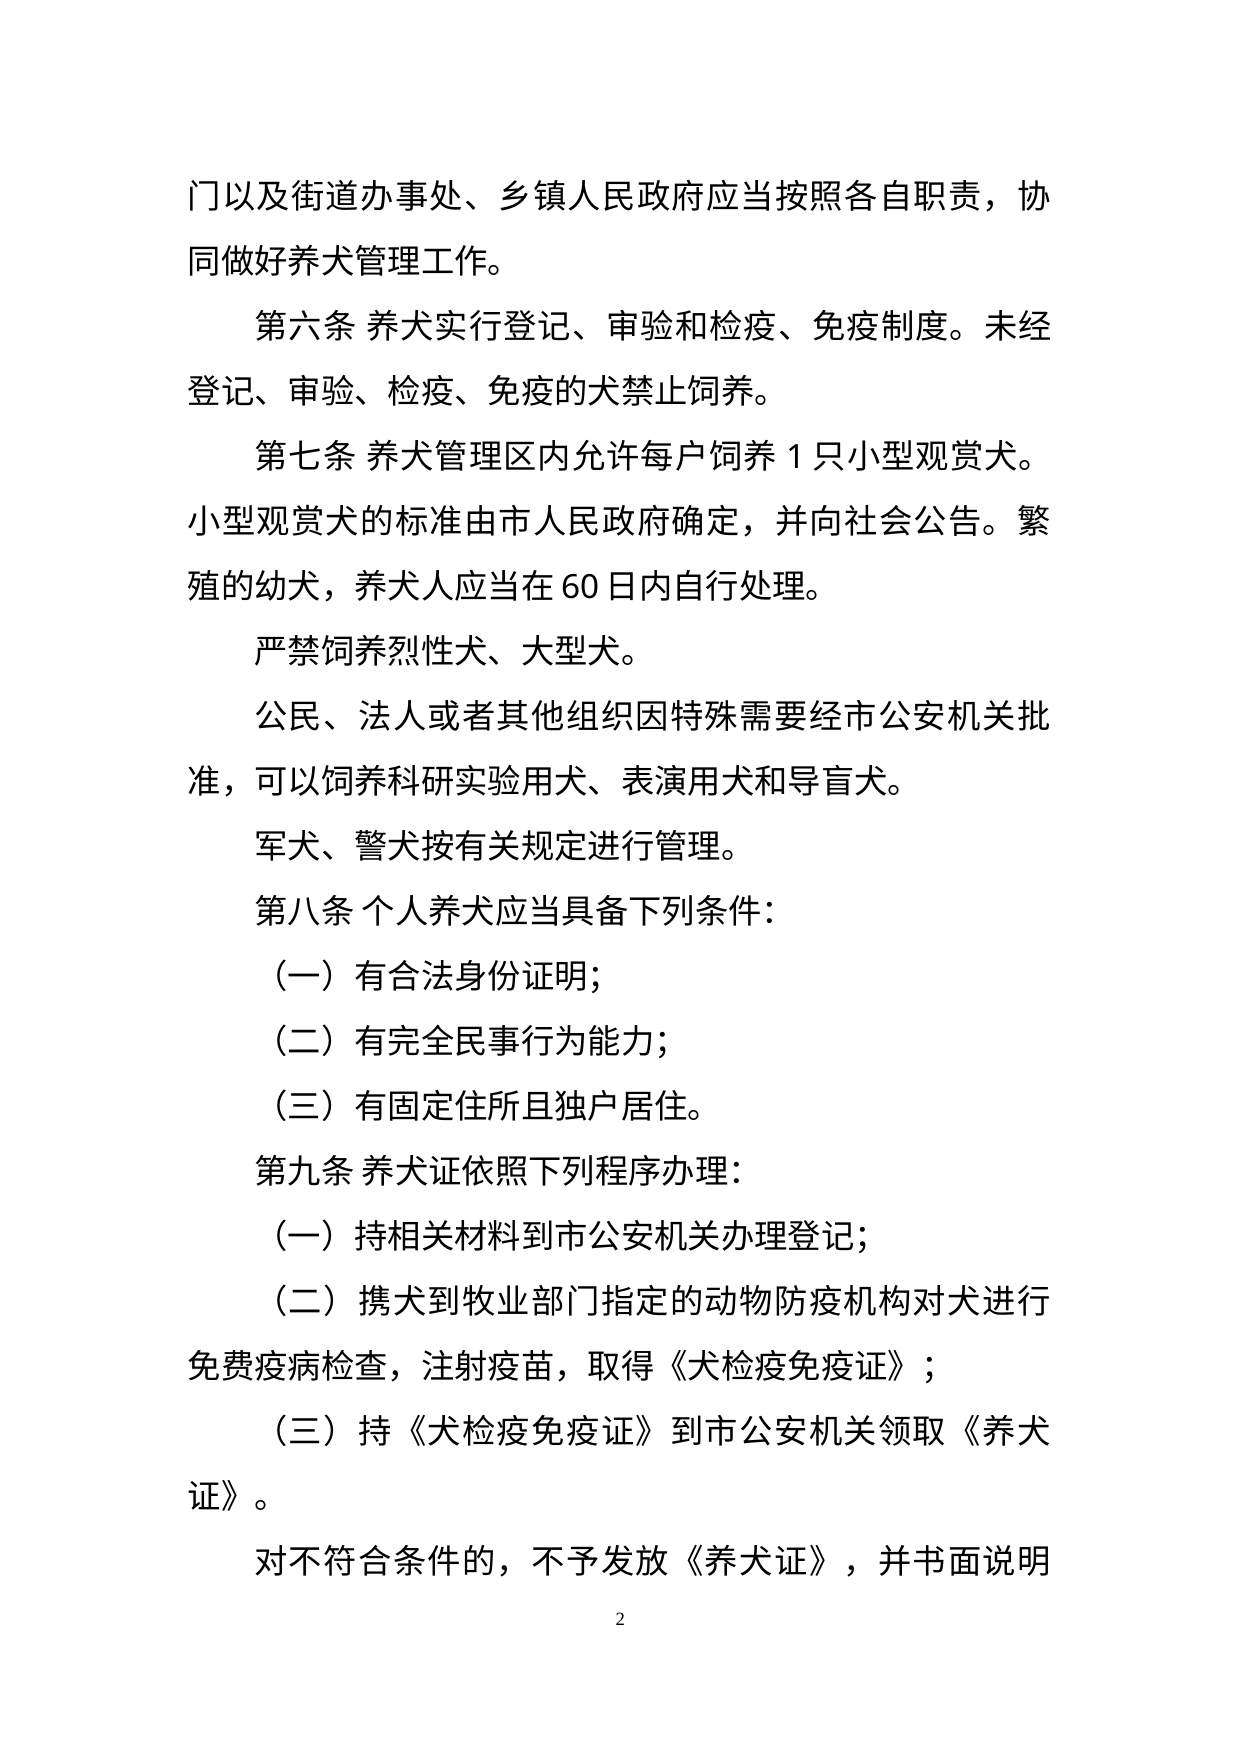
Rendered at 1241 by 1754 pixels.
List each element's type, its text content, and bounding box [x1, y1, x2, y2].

text （三）有固定住所且独户居住。 [187, 1072, 1053, 1137]
text （一）有合法身份证明； [187, 942, 1053, 1007]
text （三）持《犬检疫免疫证》到市公安机关领取《养犬证》。 [187, 1397, 1053, 1527]
text 第七条 养犬管理区内允许每户饲养1只小型观赏犬。小型观赏犬的标准由市人民政府确定，并向社会公告。繁殖的幼犬，养犬人应当在60日内自行处理。 [187, 422, 1053, 617]
text 第九条 养犬证依照下列程序办理： [187, 1137, 1053, 1202]
text （二）携犬到牧业部门指定的动物防疫机构对犬进行免费疫病检查，注射疫苗，取得《犬检疫免疫证》； [187, 1267, 1053, 1397]
text 严禁饲养烈性犬、大型犬。 [187, 617, 1053, 682]
text 公民、法人或者其他组织因特殊需要经市公安机关批准，可以饲养科研实验用犬、表演用犬和导盲犬。 [187, 682, 1053, 812]
text （一）持相关材料到市公安机关办理登记； [187, 1202, 1053, 1267]
text 第八条 个人养犬应当具备下列条件： [187, 877, 1053, 942]
text （二）有完全民事行为能力； [187, 1007, 1053, 1072]
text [187, 1527, 1053, 1592]
text 第六条 养犬实行登记、审验和检疫、免疫制度。未经登记、审验、检疫、免疫的犬禁止饲养。 [187, 292, 1053, 422]
text 军犬、警犬按有关规定进行管理。 [187, 812, 1053, 877]
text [187, 162, 1053, 292]
